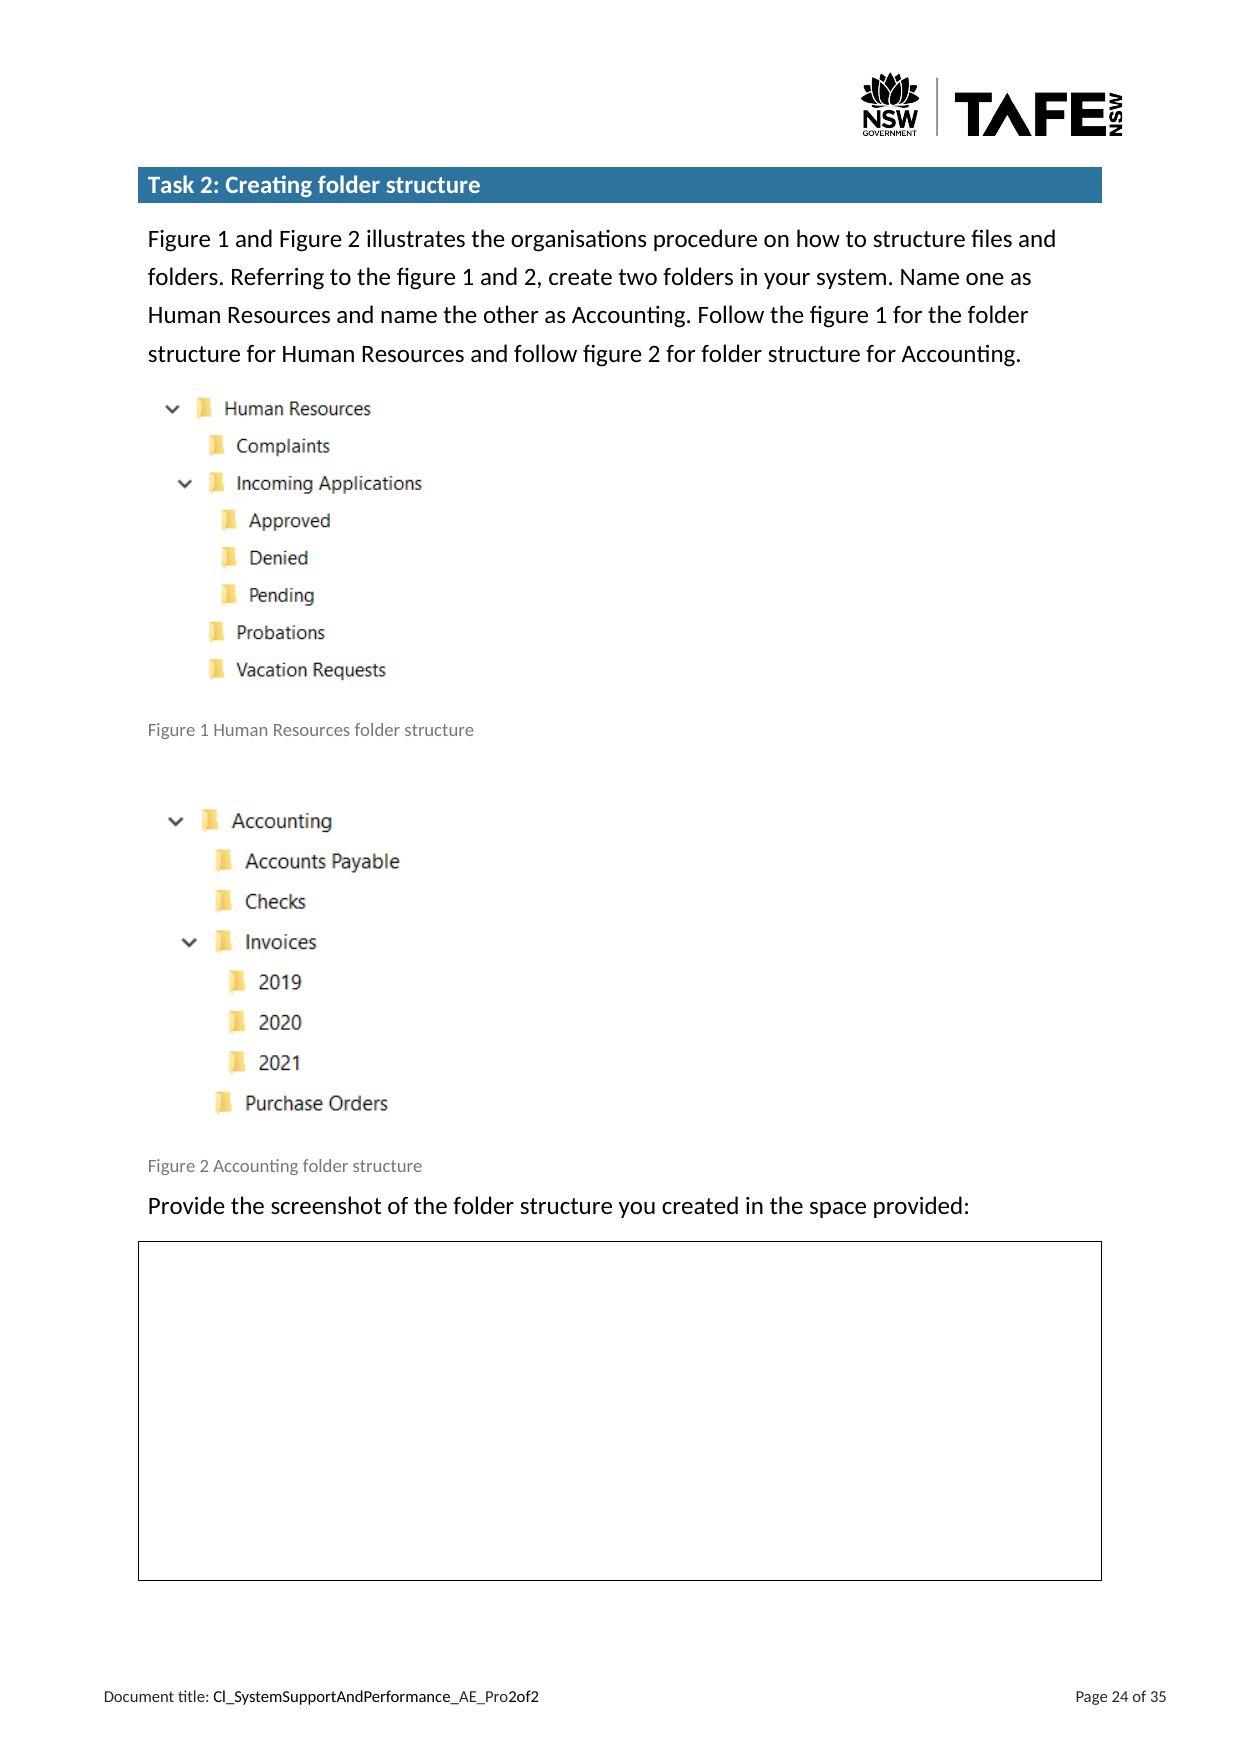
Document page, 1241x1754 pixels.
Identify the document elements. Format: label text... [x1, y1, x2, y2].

subtitle Figure 2 Accounting folder structure [148, 1152, 1092, 1177]
picture [147, 804, 624, 1120]
picture [147, 388, 590, 684]
text Figure 1 and Figure 2 illustrates the organisations procedure on how to structure files and folders. Referring to the figure 1 and 2, create two folders in your system. Name one as Human Resources and name the other as Accounting. Follow the figure 1 for the folder structure for Human Resources and follow figure 2 for folder structure for Accounting. [148, 223, 1092, 368]
text Provide the screenshot of the folder structure you created in the space provided: [148, 1190, 1092, 1220]
subtitle Figure 1 Human Resources folder structure [148, 716, 1092, 741]
text Task 2: Creating folder structure [139, 168, 1101, 202]
picture [861, 71, 1123, 137]
